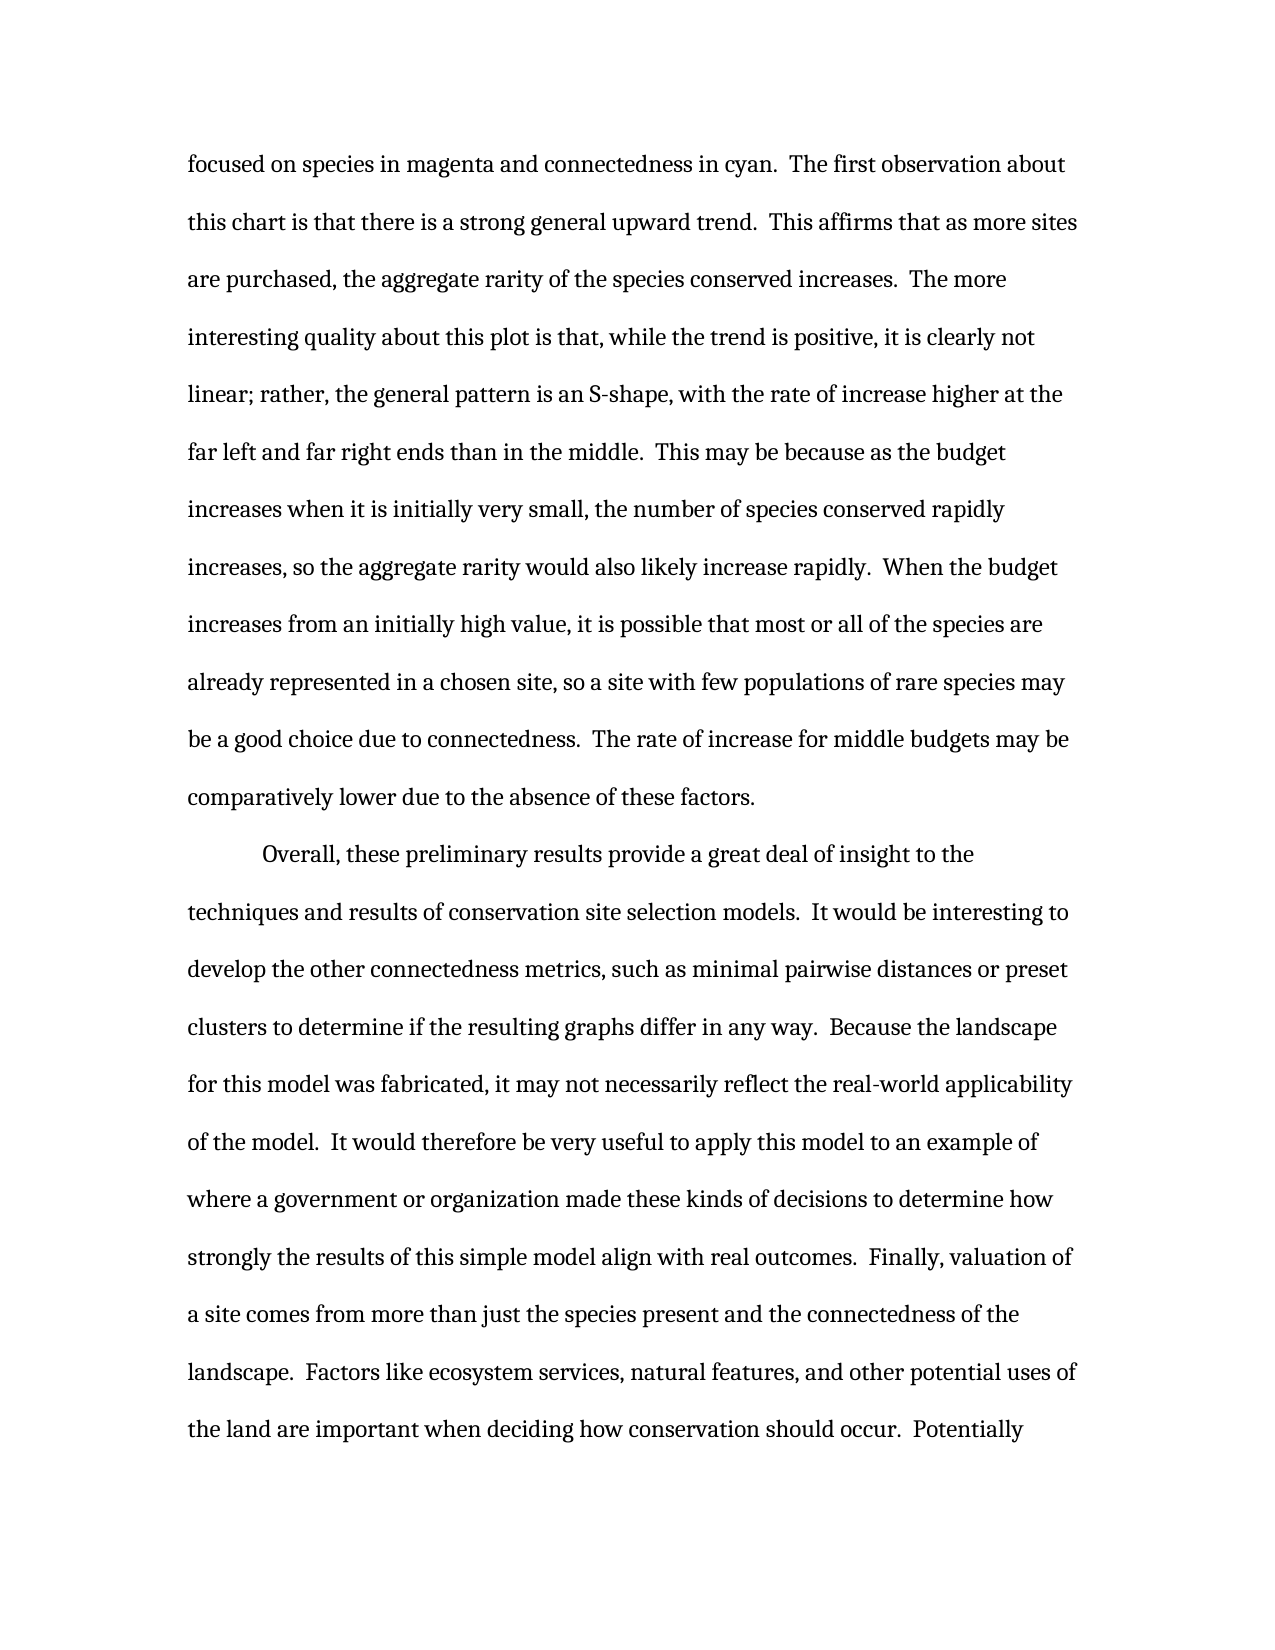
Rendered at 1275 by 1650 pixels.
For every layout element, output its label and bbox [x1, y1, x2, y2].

text [187, 150, 1087, 811]
text [187, 840, 1087, 1444]
